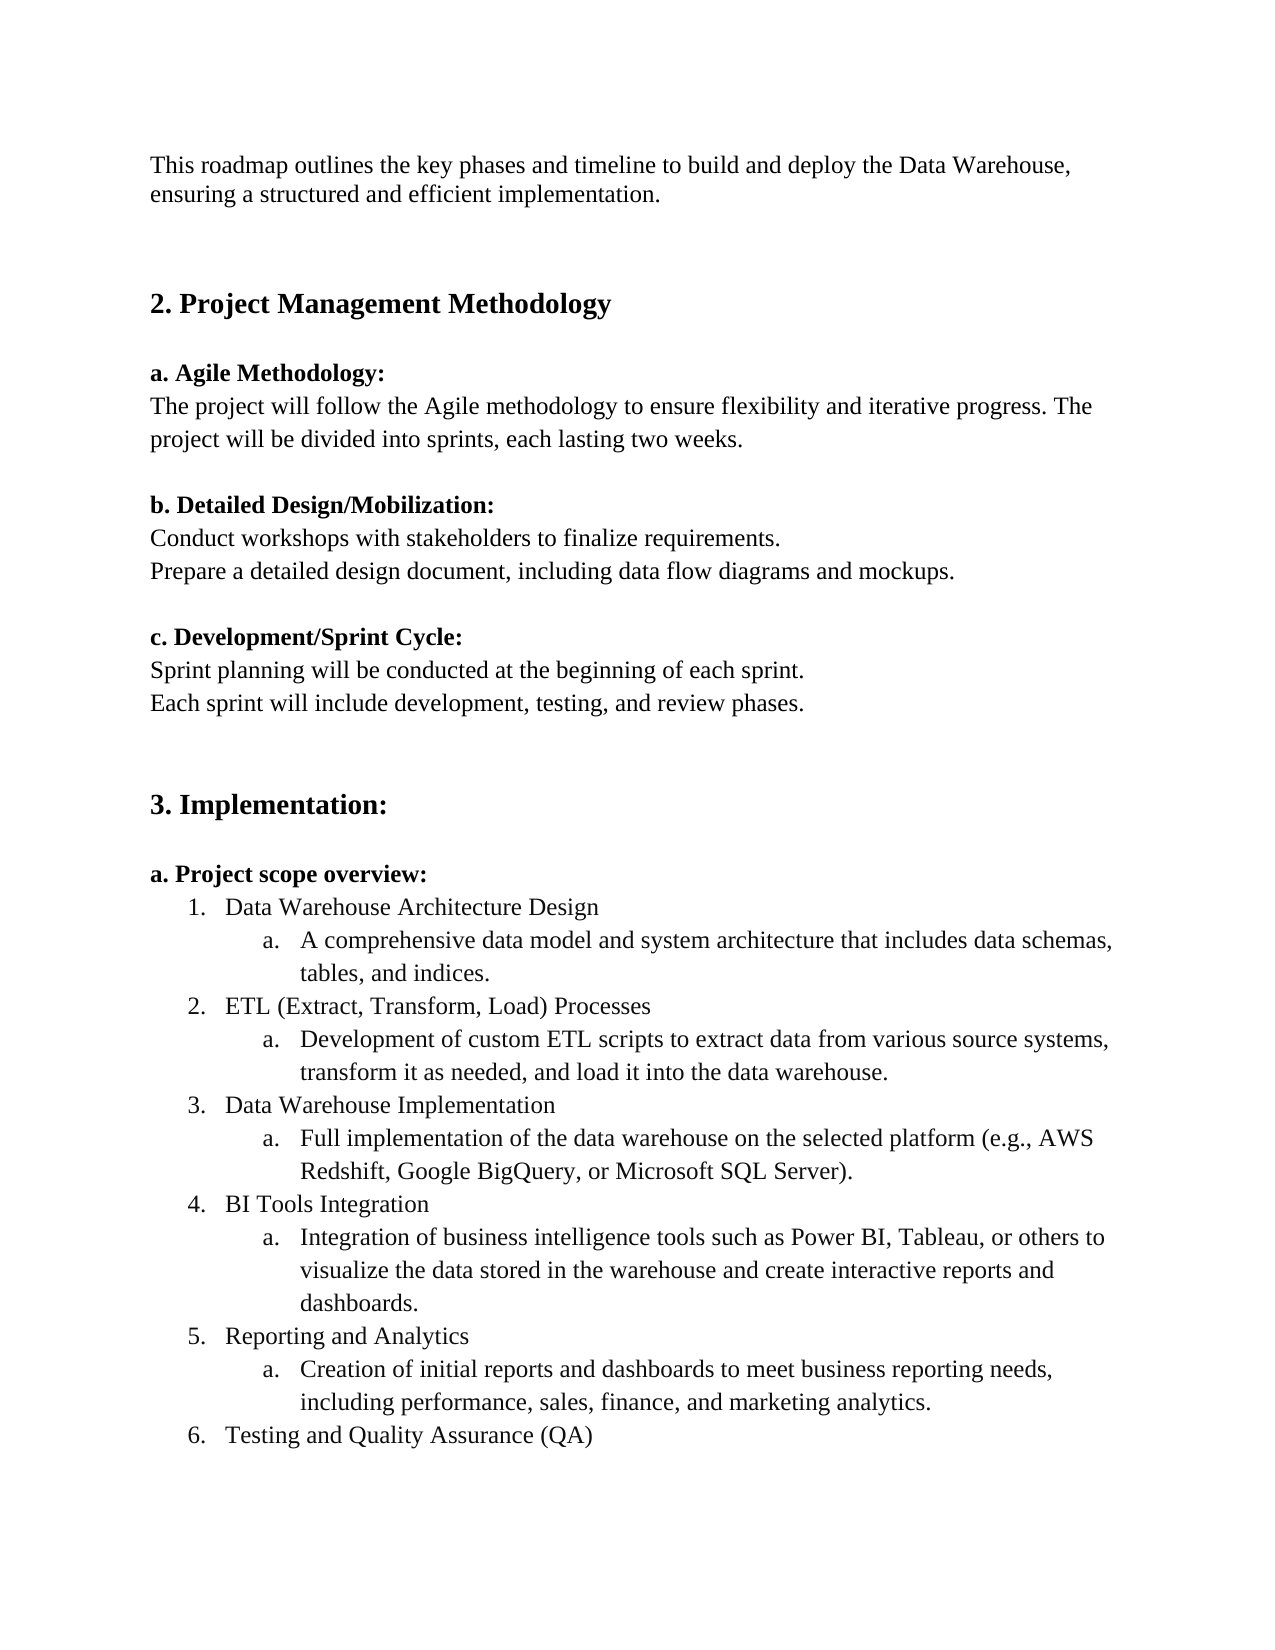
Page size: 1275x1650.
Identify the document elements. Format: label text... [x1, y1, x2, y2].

text Sprint planning will be conducted at the beginning of each sprint. [150, 655, 1125, 684]
text 3. Implementation: [150, 787, 1125, 821]
list BI Tools Integration [187, 1189, 1125, 1218]
list ETL (Extract, Transform, Load) Processes [187, 991, 1125, 1019]
text The project will follow the Agile methodology to ensure flexibility and iterative progress. The project will be divided into sprints, each lasting two weeks. [150, 391, 1125, 453]
text This roadmap outlines the key phases and timeline to build and deploy the Data Warehouse, ensuring a structured and efficient implementation. [150, 150, 1125, 207]
text Prepare a detailed design document, including data flow diagrams and mockups. [150, 556, 1125, 585]
list Creation of initial reports and dashboards to meet business reporting needs, including performance, sales, finance, and marketing analytics. [262, 1354, 1125, 1416]
text Conduct workshops with stakeholders to finalize requirements. [150, 523, 1125, 552]
list Data Warehouse Architecture Design [187, 892, 1125, 920]
text 2. Project Management Methodology [150, 286, 1125, 320]
list Full implementation of the data warehouse on the selected platform (e.g., AWS Redshift, Google BigQuery, or Microsoft SQL Server). [262, 1123, 1125, 1184]
text Each sprint will include development, testing, and review phases. [150, 688, 1125, 717]
text c. Development/Sprint Cycle: [150, 622, 1125, 651]
list A comprehensive data model and system architecture that includes data schemas, tables, and indices. [262, 925, 1125, 986]
text a. Project scope overview: [150, 859, 1125, 887]
list Development of custom ETL scripts to extract data from various source systems, transform it as needed, and load it into the data warehouse. [262, 1024, 1125, 1086]
text a. Agile Methodology: [150, 358, 1125, 387]
list Data Warehouse Implementation [187, 1090, 1125, 1118]
list Integration of business intelligence tools such as Power BI, Tableau, or others to visualize the data stored in the warehouse and create interactive reports and dashboards. [262, 1222, 1125, 1317]
text b. Detailed Design/Mobilization: [150, 490, 1125, 519]
list Reporting and Analytics [187, 1321, 1125, 1350]
list Testing and Quality Assurance (QA) [187, 1420, 1125, 1449]
